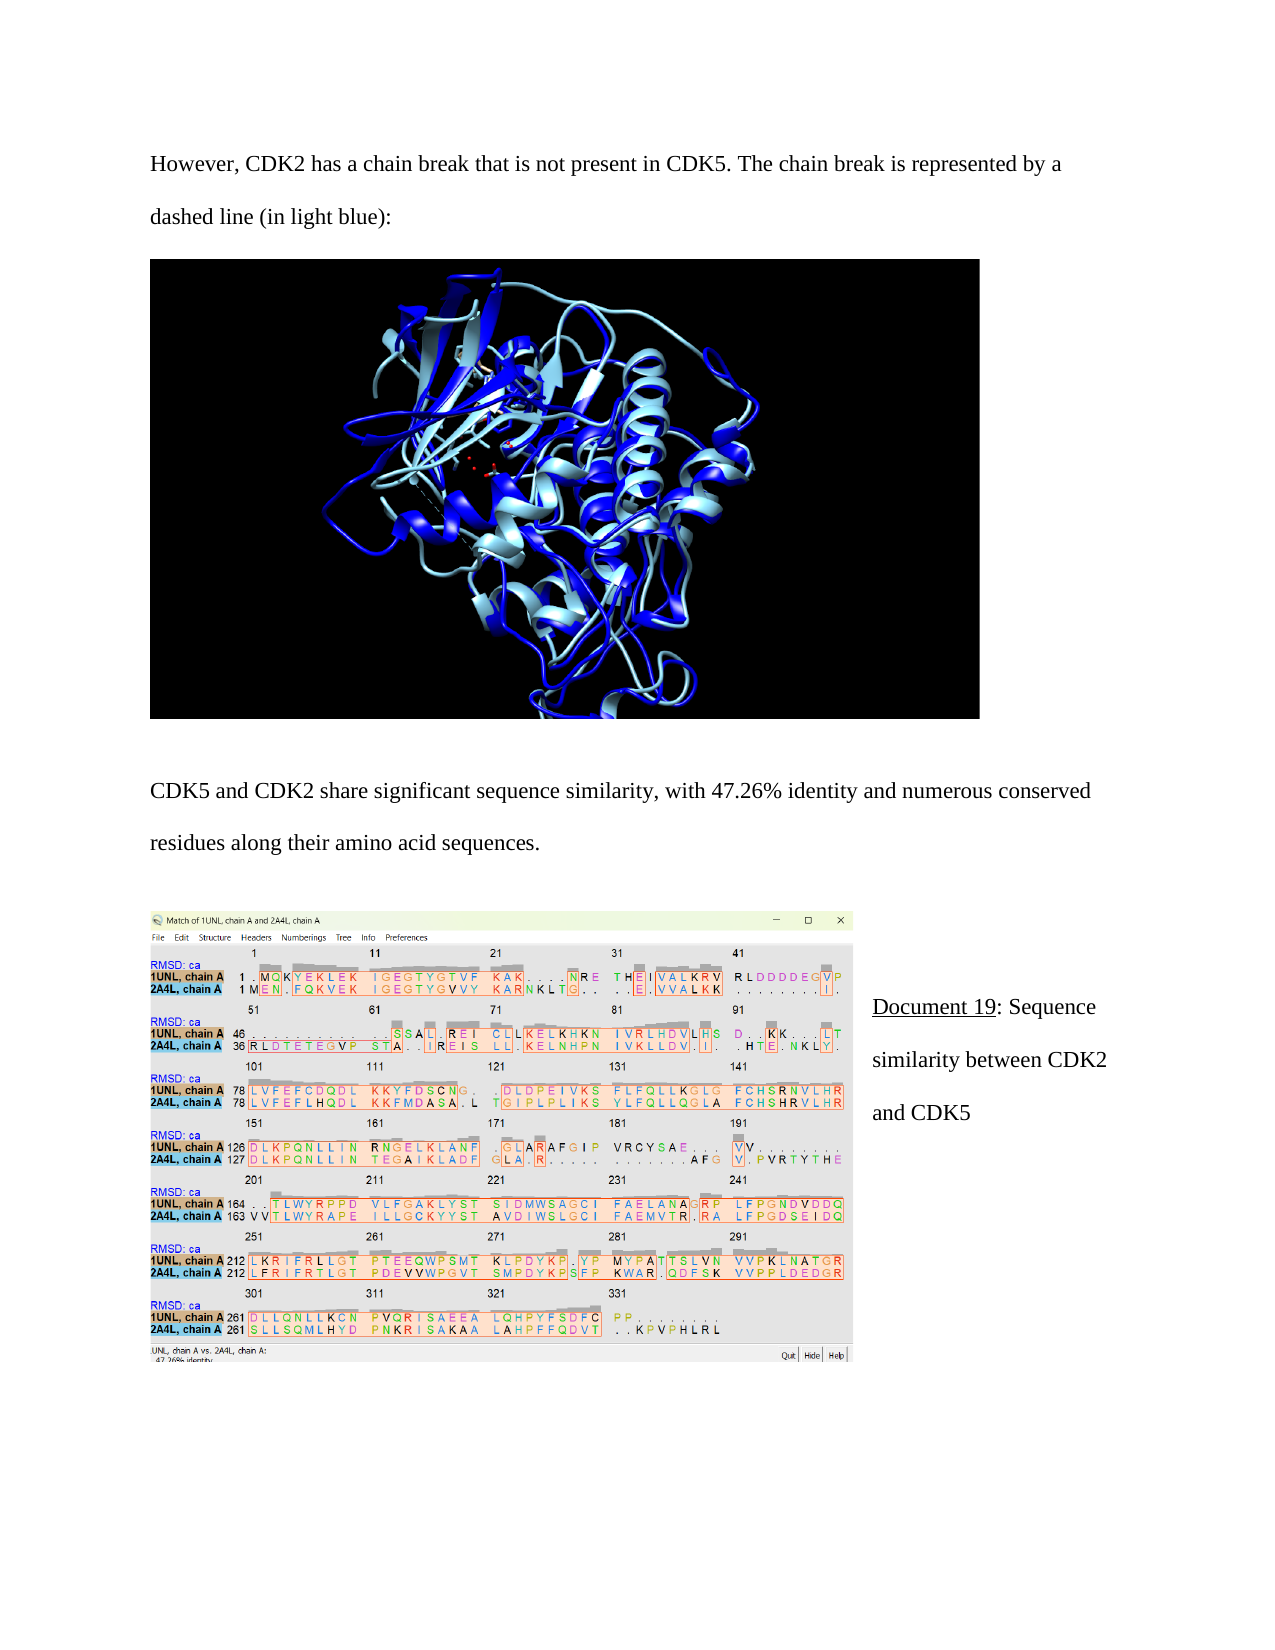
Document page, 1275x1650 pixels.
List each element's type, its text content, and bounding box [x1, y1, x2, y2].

picture [150, 911, 853, 1361]
text Document 19: Sequence similarity between CDK2 and CDK5 [853, 993, 1125, 1125]
picture [150, 259, 980, 719]
text CDK5 and CDK2 share significant sequence similarity, with 47.26% identity and numerous conserved residues along their amino acid sequences. [150, 777, 1125, 856]
